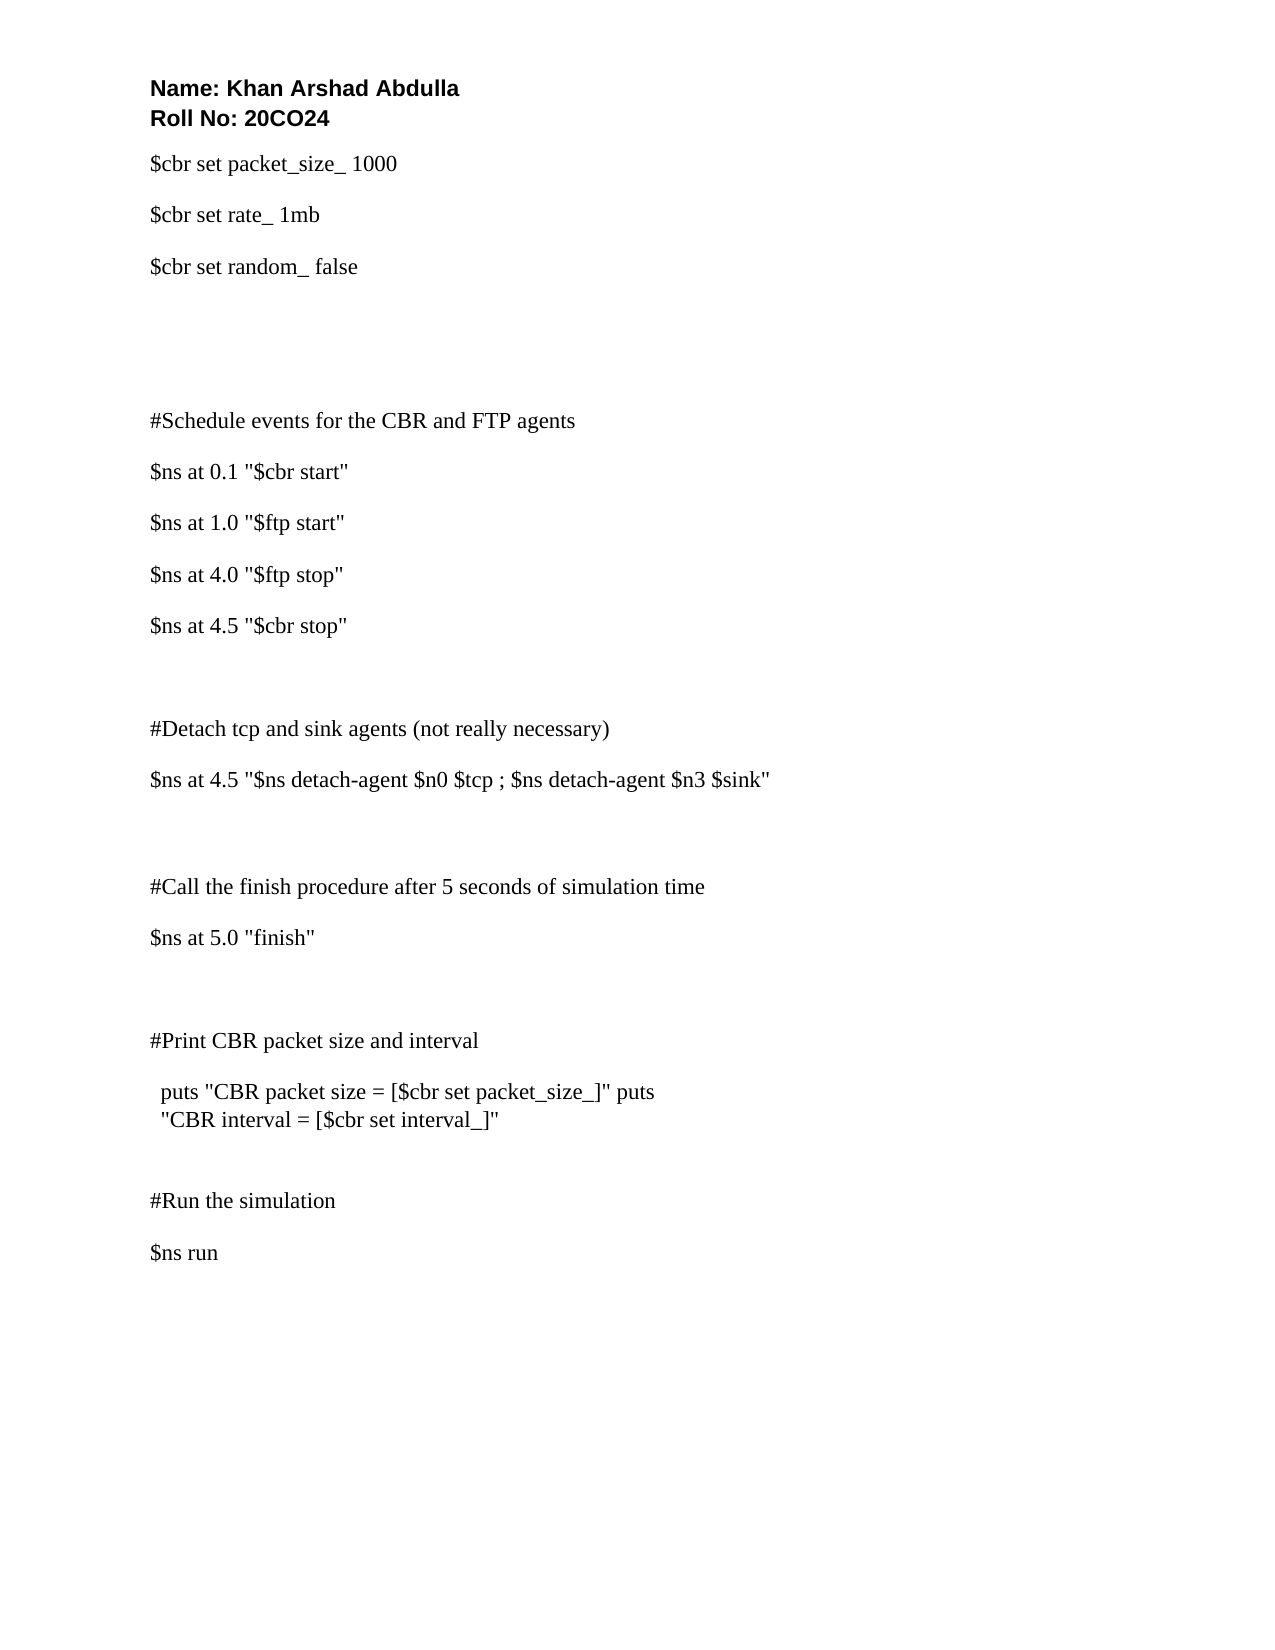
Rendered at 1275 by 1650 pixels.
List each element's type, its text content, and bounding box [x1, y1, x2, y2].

text $ns at 4.5 "$cbr stop" [150, 612, 1125, 638]
text puts "CBR packet size = [$cbr set packet_size_]" puts "CBR interval = [$cbr set interval_]" [160, 1078, 671, 1132]
text #Print CBR packet size and interval [150, 1027, 1125, 1053]
text #Detach tcp and sink agents (not really necessary) [150, 715, 1125, 741]
text $ns at 5.0 "finish" [150, 924, 1125, 951]
text $ns at 4.5 "$ns detach-agent $n0 $tcp ; $ns detach-agent $n3 $sink" [150, 766, 1125, 793]
text #Run the simulation [150, 1187, 1125, 1214]
text $ns run [150, 1239, 1125, 1265]
text $ns at 4.0 "$ftp stop" [150, 561, 1125, 587]
text $cbr set packet_size_ 1000 [150, 150, 1125, 176]
text $cbr set rate_ 1mb [150, 201, 1125, 228]
text #Call the finish procedure after 5 seconds of simulation time [150, 873, 1125, 899]
text $ns at 0.1 "$cbr start" [150, 458, 1125, 484]
text #Schedule events for the CBR and FTP agents [150, 407, 1125, 433]
text $ns at 1.0 "$ftp start" [150, 509, 1125, 536]
text $cbr set random_ false [150, 253, 1125, 279]
